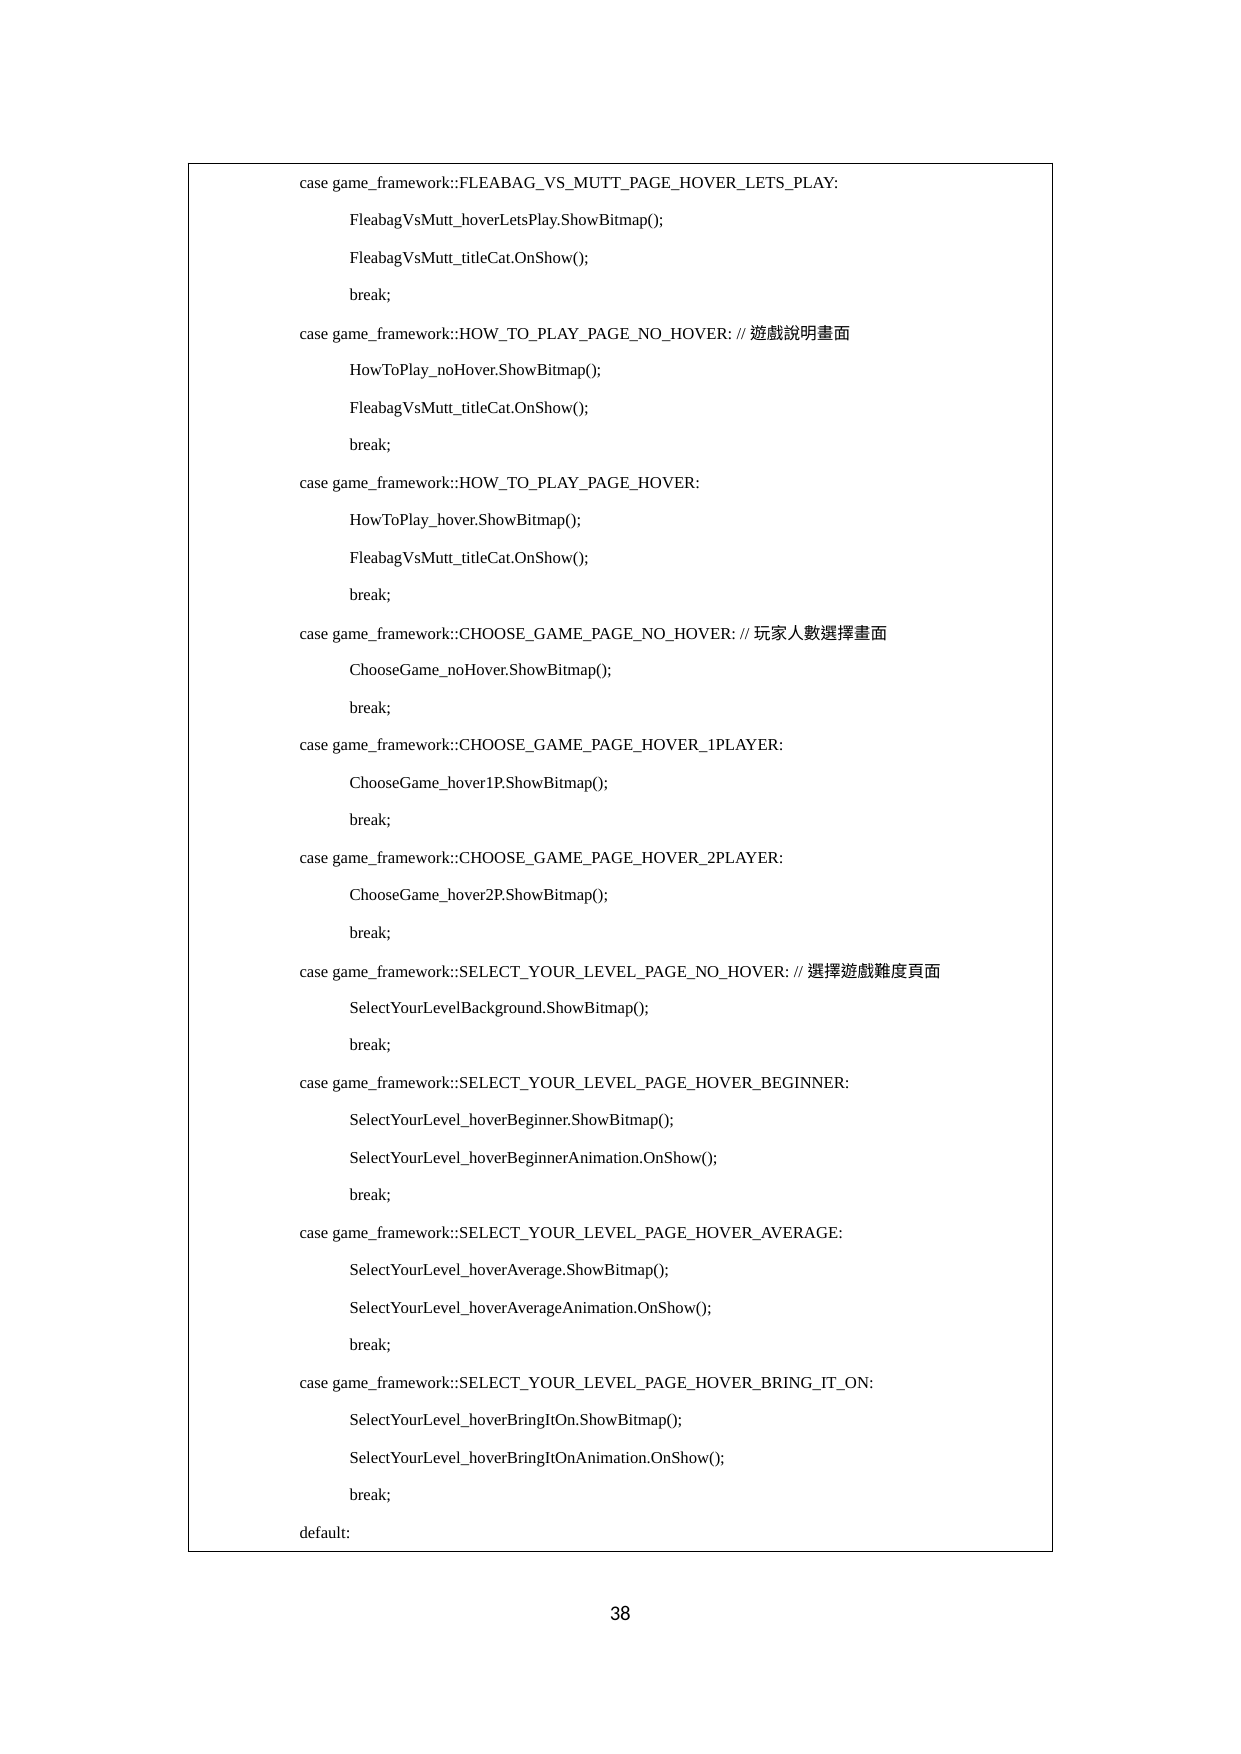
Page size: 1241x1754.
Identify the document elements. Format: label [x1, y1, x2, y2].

table_cell [189, 164, 1052, 1551]
